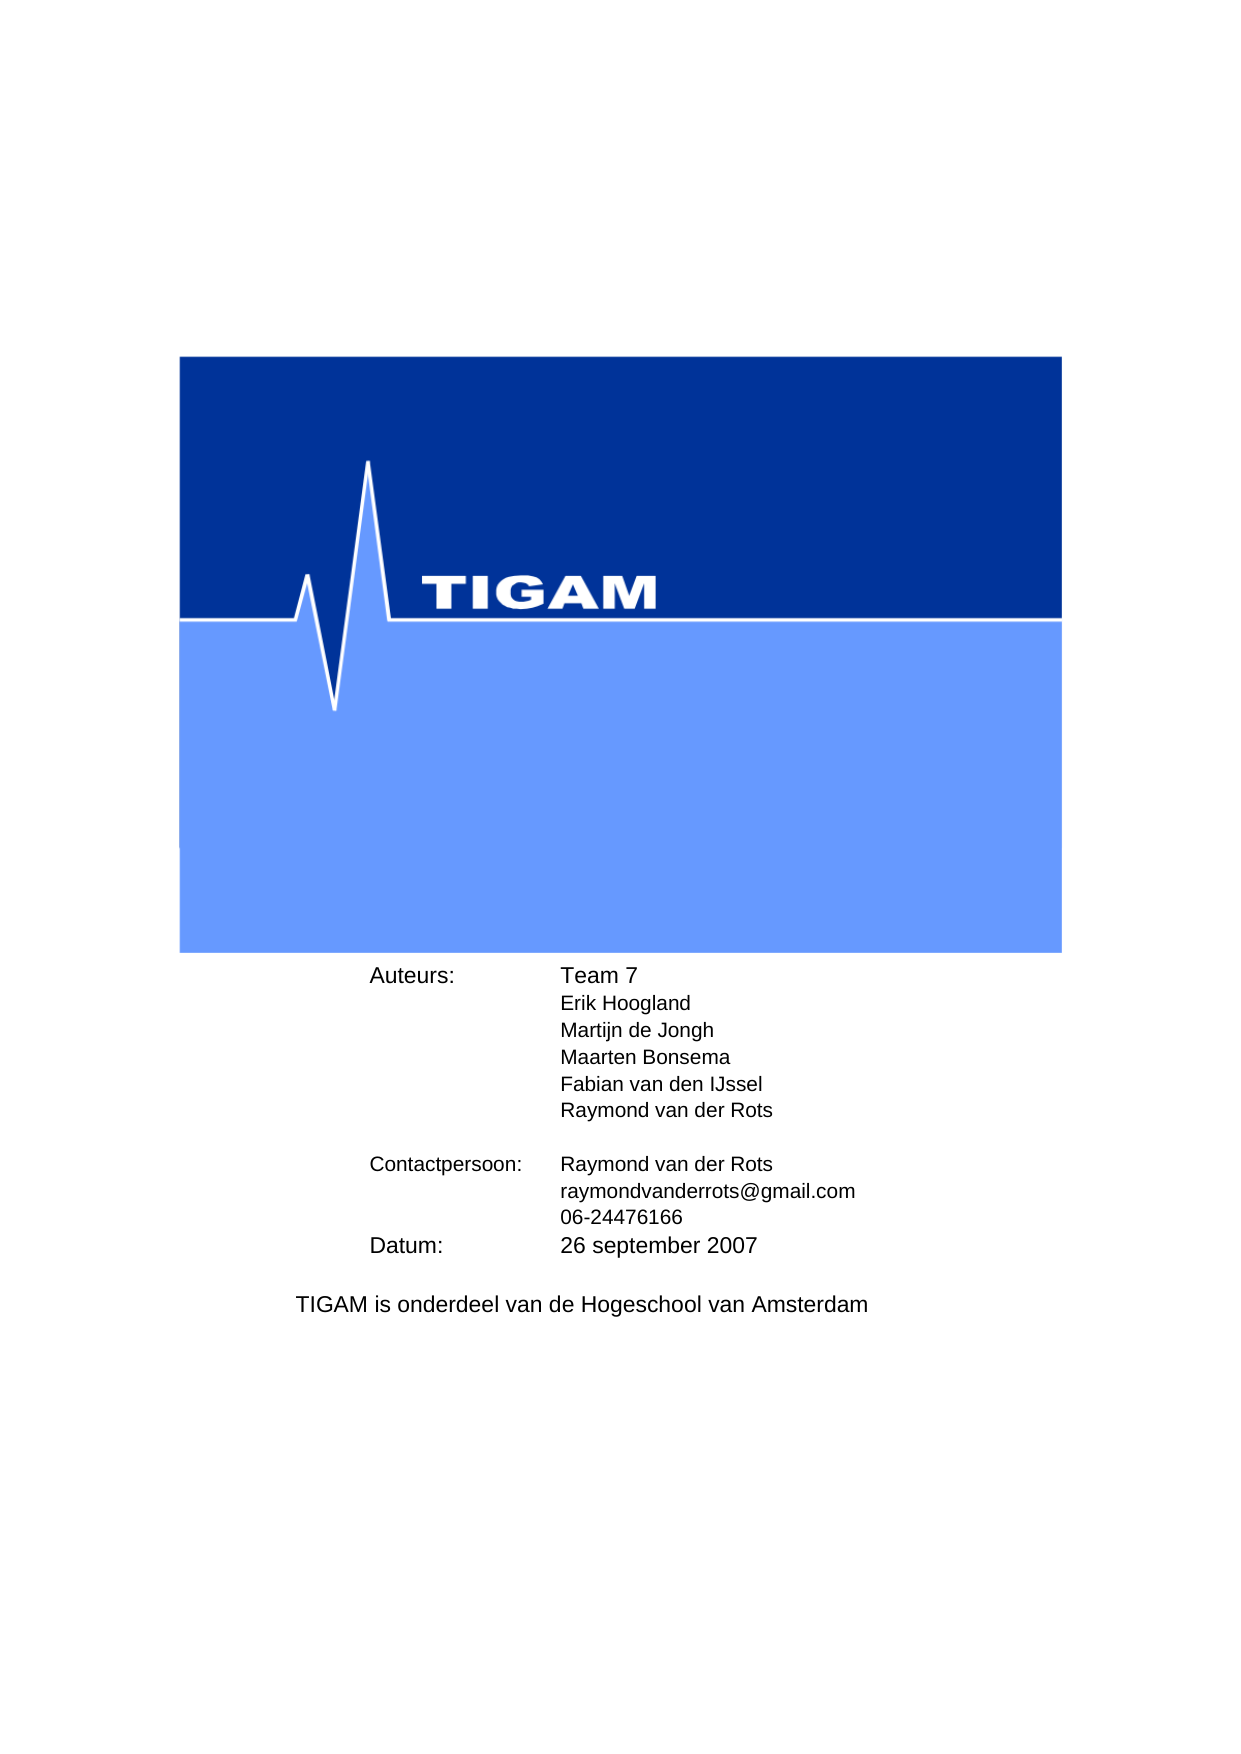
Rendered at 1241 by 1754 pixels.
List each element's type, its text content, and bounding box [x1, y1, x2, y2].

text Raymond van der Rots [448, 1098, 1092, 1122]
text Martijn de Jongh [448, 1018, 1092, 1042]
text 06-24476166 [369, 1205, 1092, 1229]
text Datum: 26 september 2007 [369, 1232, 1092, 1258]
text Fabian van den IJssel [448, 1071, 1092, 1095]
text Contactpersoon: Raymond van der Rots [369, 1152, 1092, 1176]
text TIGAM is onderdeel van de Hogeschool van Amsterdam [295, 1291, 1092, 1317]
text Maarten Bonsema [448, 1044, 1092, 1068]
text Erik Hoogland [448, 991, 1092, 1015]
text raymondvanderrots@gmail.com [369, 1178, 1092, 1202]
text Auteurs: Team 7 [369, 348, 1092, 988]
